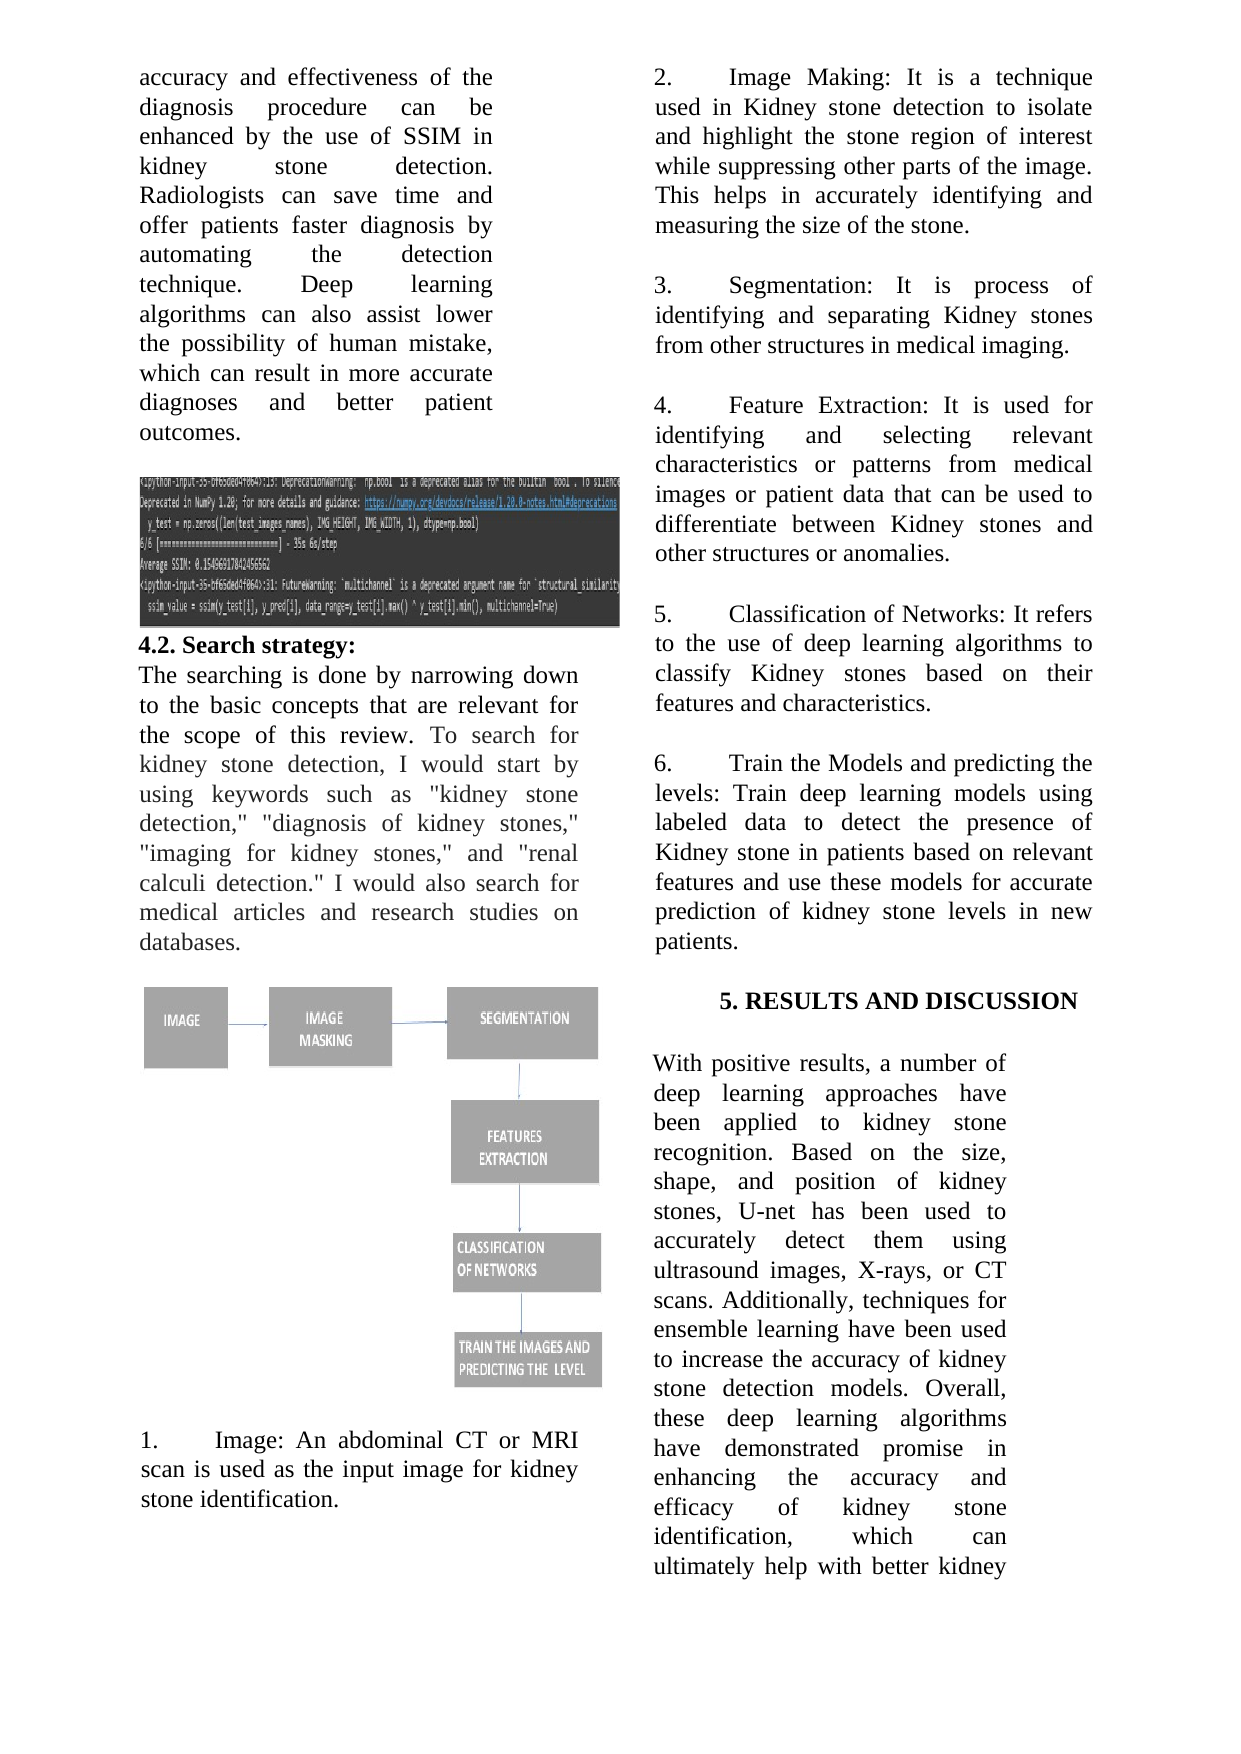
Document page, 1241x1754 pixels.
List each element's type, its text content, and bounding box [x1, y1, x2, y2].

list Feature Extraction: It is used for identifying and selecting relevant characteristics or patterns from medical images or patient data that can be used to differentiate between Kidney stones and other structures or anomalies. [654, 390, 1093, 567]
list Segmentation: It is process of identifying and separating Kidney stones from other structures in medical imaging. [654, 271, 1093, 358]
list Train the Models and predicting the levels: Train deep learning models using labeled data to detect the presence of Kidney stone in patients based on relevant features and use these models for accurate prediction of kidney stone levels in new patients. [654, 748, 1093, 954]
list Classification of Networks: It refers to the use of deep learning algorithms to classify Kidney stones based on their features and characteristics. [654, 599, 1093, 716]
picture [139, 987, 620, 1392]
list RESULTS AND DISCUSSION [719, 986, 1089, 1015]
list Image: An abdominal CT or MRI scan is used as the input image for kidney stone identification. [139, 1425, 579, 1513]
text 4.2. Search strategy: [138, 630, 575, 659]
picture [139, 477, 620, 628]
text The searching is done by narrowing down to the basic concepts that are relevant for the scope of this review. To search for kidney stone detection, I would start by using keywords such as "kidney stone detection," "diagnosis of kidney stones," "imaging for kidney stones," and "renal calculi detection." I would also search for medical articles and research studies on databases. [138, 661, 579, 956]
list Image Making: It is a technique used in Kidney stone detection to isolate and highlight the stone region of interest while suppressing other parts of the image. This helps in accurately identifying and measuring the size of the stone. [654, 62, 1093, 239]
